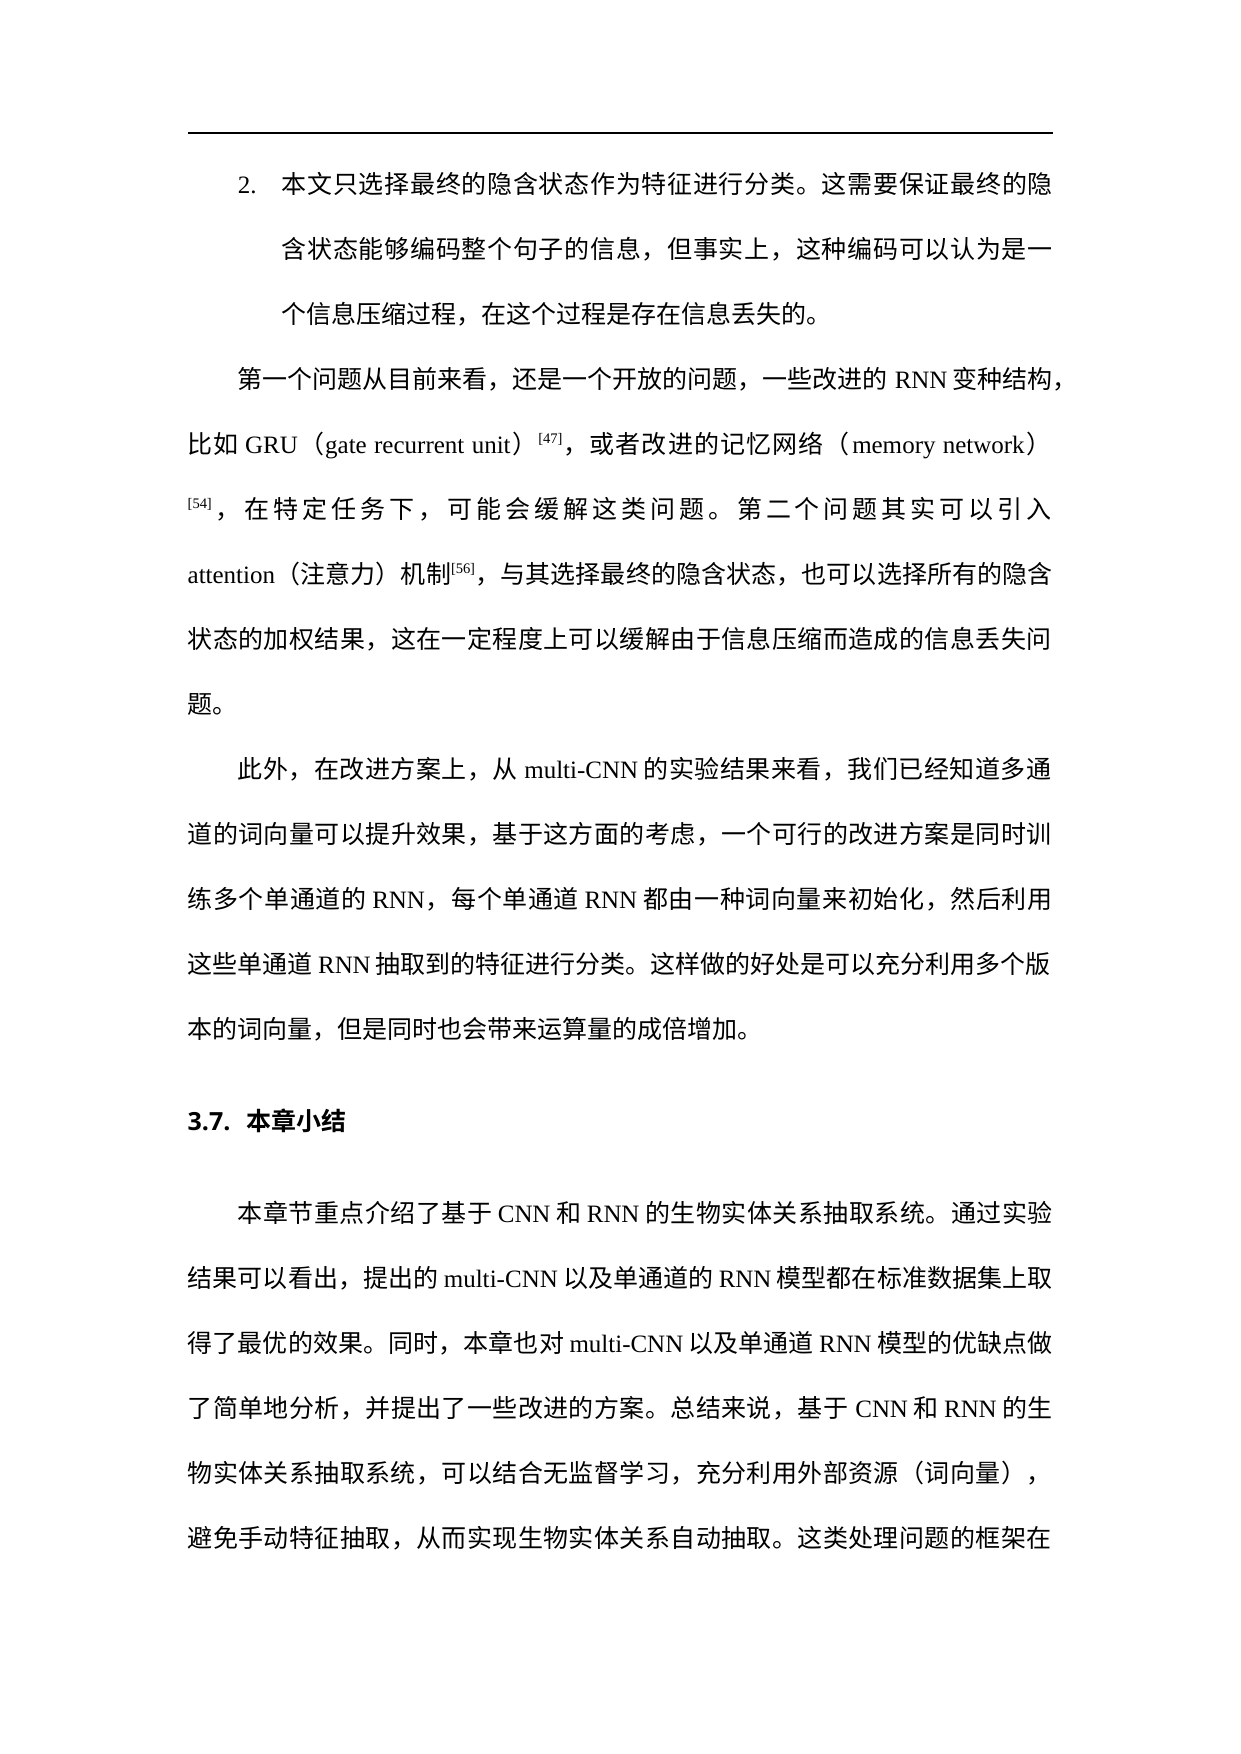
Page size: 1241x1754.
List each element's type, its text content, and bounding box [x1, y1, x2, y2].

subtitle 本章小结 [187, 1087, 1053, 1152]
list 本文只选择最终的隐含状态作为特征进行分类。这需要保证最终的隐含状态能够编码整个句子的信息，但事实上，这种编码可以认为是一个信息压缩过程，在这个过程是存在信息丢失的。 [238, 150, 1053, 345]
text 第一个问题从目前来看，还是一个开放的问题，一些改进的RNN变种结构，比如GRU（gate recurrent unit）[47]，或者改进的记忆网络（memory network）[54]，在特定任务下，可能会缓解这类问题。第二个问题其实可以引入attention（注意力）机制[56]，与其选择最终的隐含状态，也可以选择所有的隐含状态的加权结果，这在一定程度上可以缓解由于信息压缩而造成的信息丢失问题。 [187, 345, 1053, 735]
text 此外，在改进方案上，从multi-CNN的实验结果来看，我们已经知道多通道的词向量可以提升效果，基于这方面的考虑，一个可行的改进方案是同时训练多个单通道的RNN，每个单通道RNN都由一种词向量来初始化，然后利用这些单通道RNN抽取到的特征进行分类。这样做的好处是可以充分利用多个版本的词向量，但是同时也会带来运算量的成倍增加。 [187, 735, 1053, 1060]
